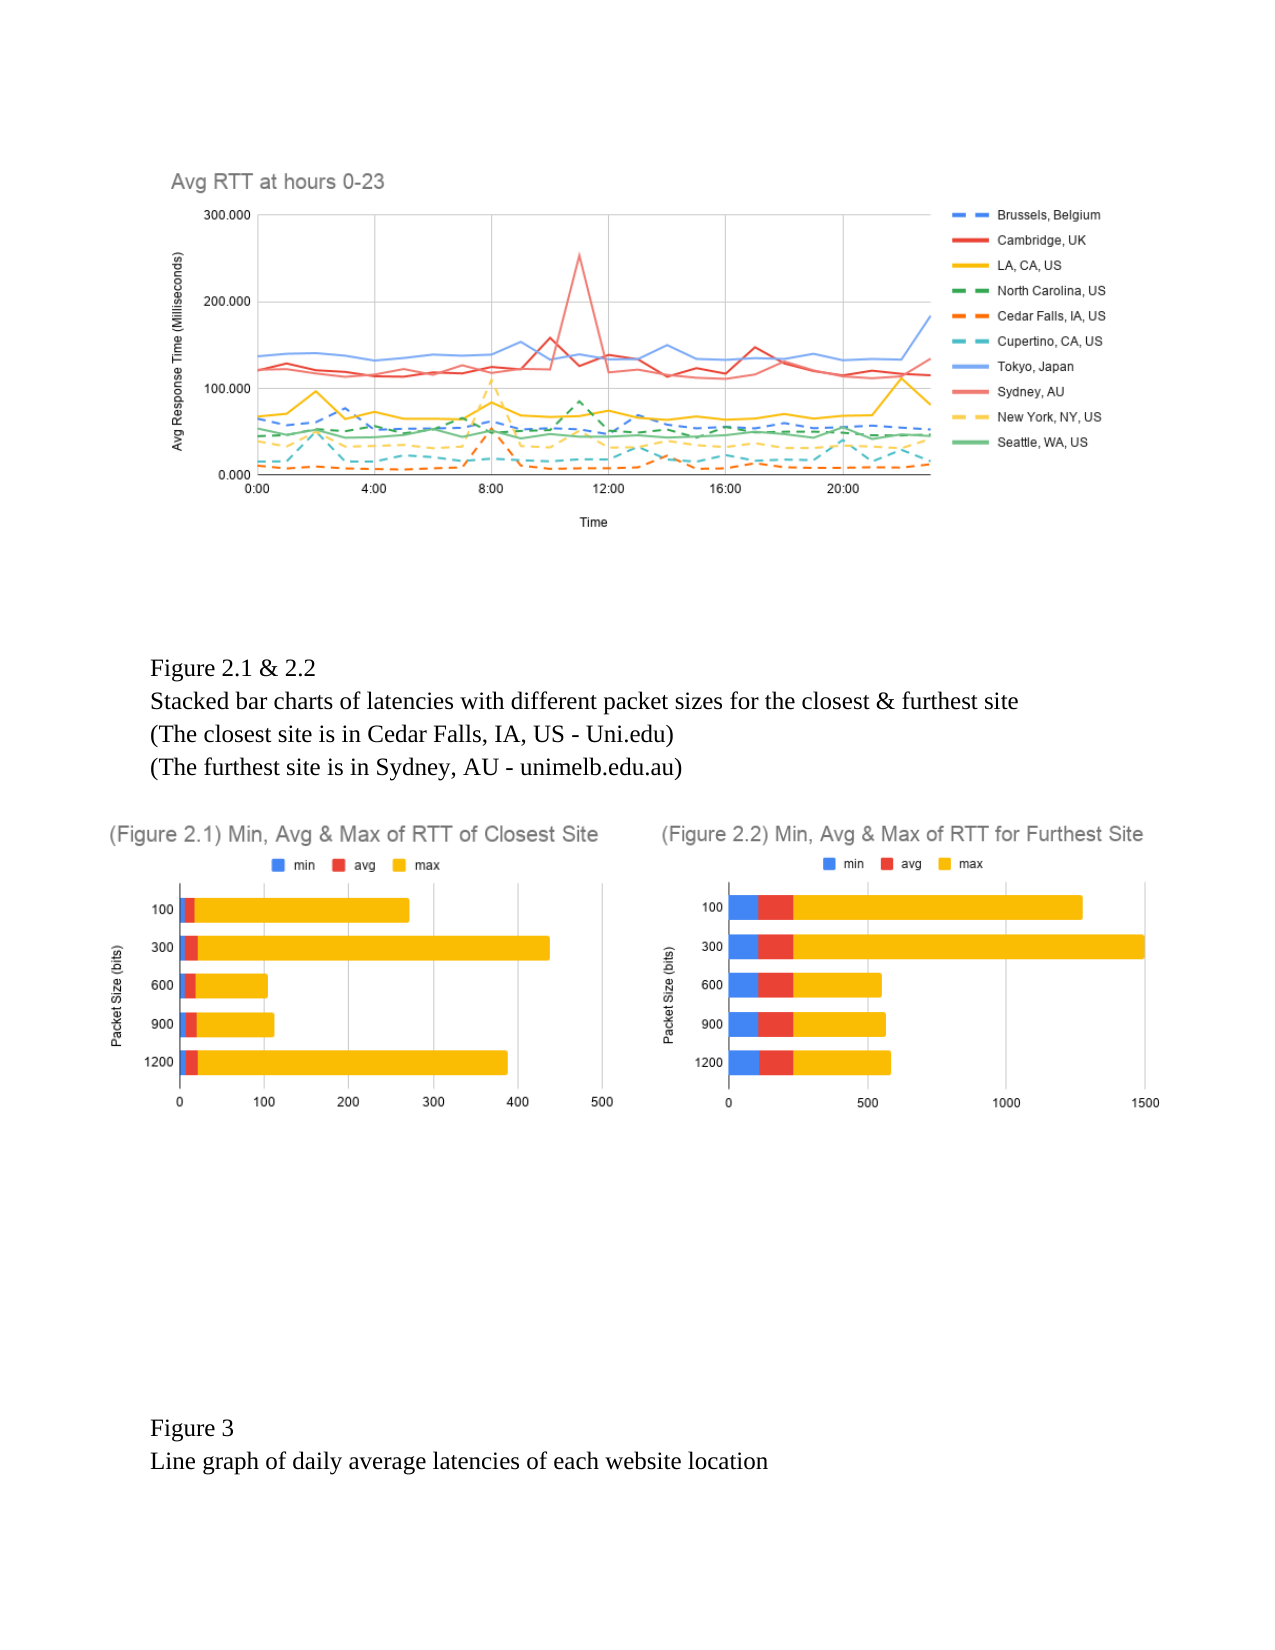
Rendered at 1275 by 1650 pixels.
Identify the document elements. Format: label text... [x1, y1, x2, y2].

text Figure 3 [150, 1413, 1125, 1442]
picture [645, 805, 1161, 1126]
text Stacked bar charts of latencies with different packet sizes for the closest & furthest site [150, 686, 1125, 715]
text Figure 2.1 & 2.2 [150, 653, 1125, 682]
picture [150, 150, 1125, 550]
text Line graph of daily average latencies of each website location [150, 1446, 1125, 1474]
text (The furthest site is in Sydney, AU - unimelb.edu.au) [150, 752, 1125, 781]
picture [93, 805, 618, 1126]
text (The closest site is in Cedar Falls, IA, US - Uni.edu) [150, 719, 1125, 748]
